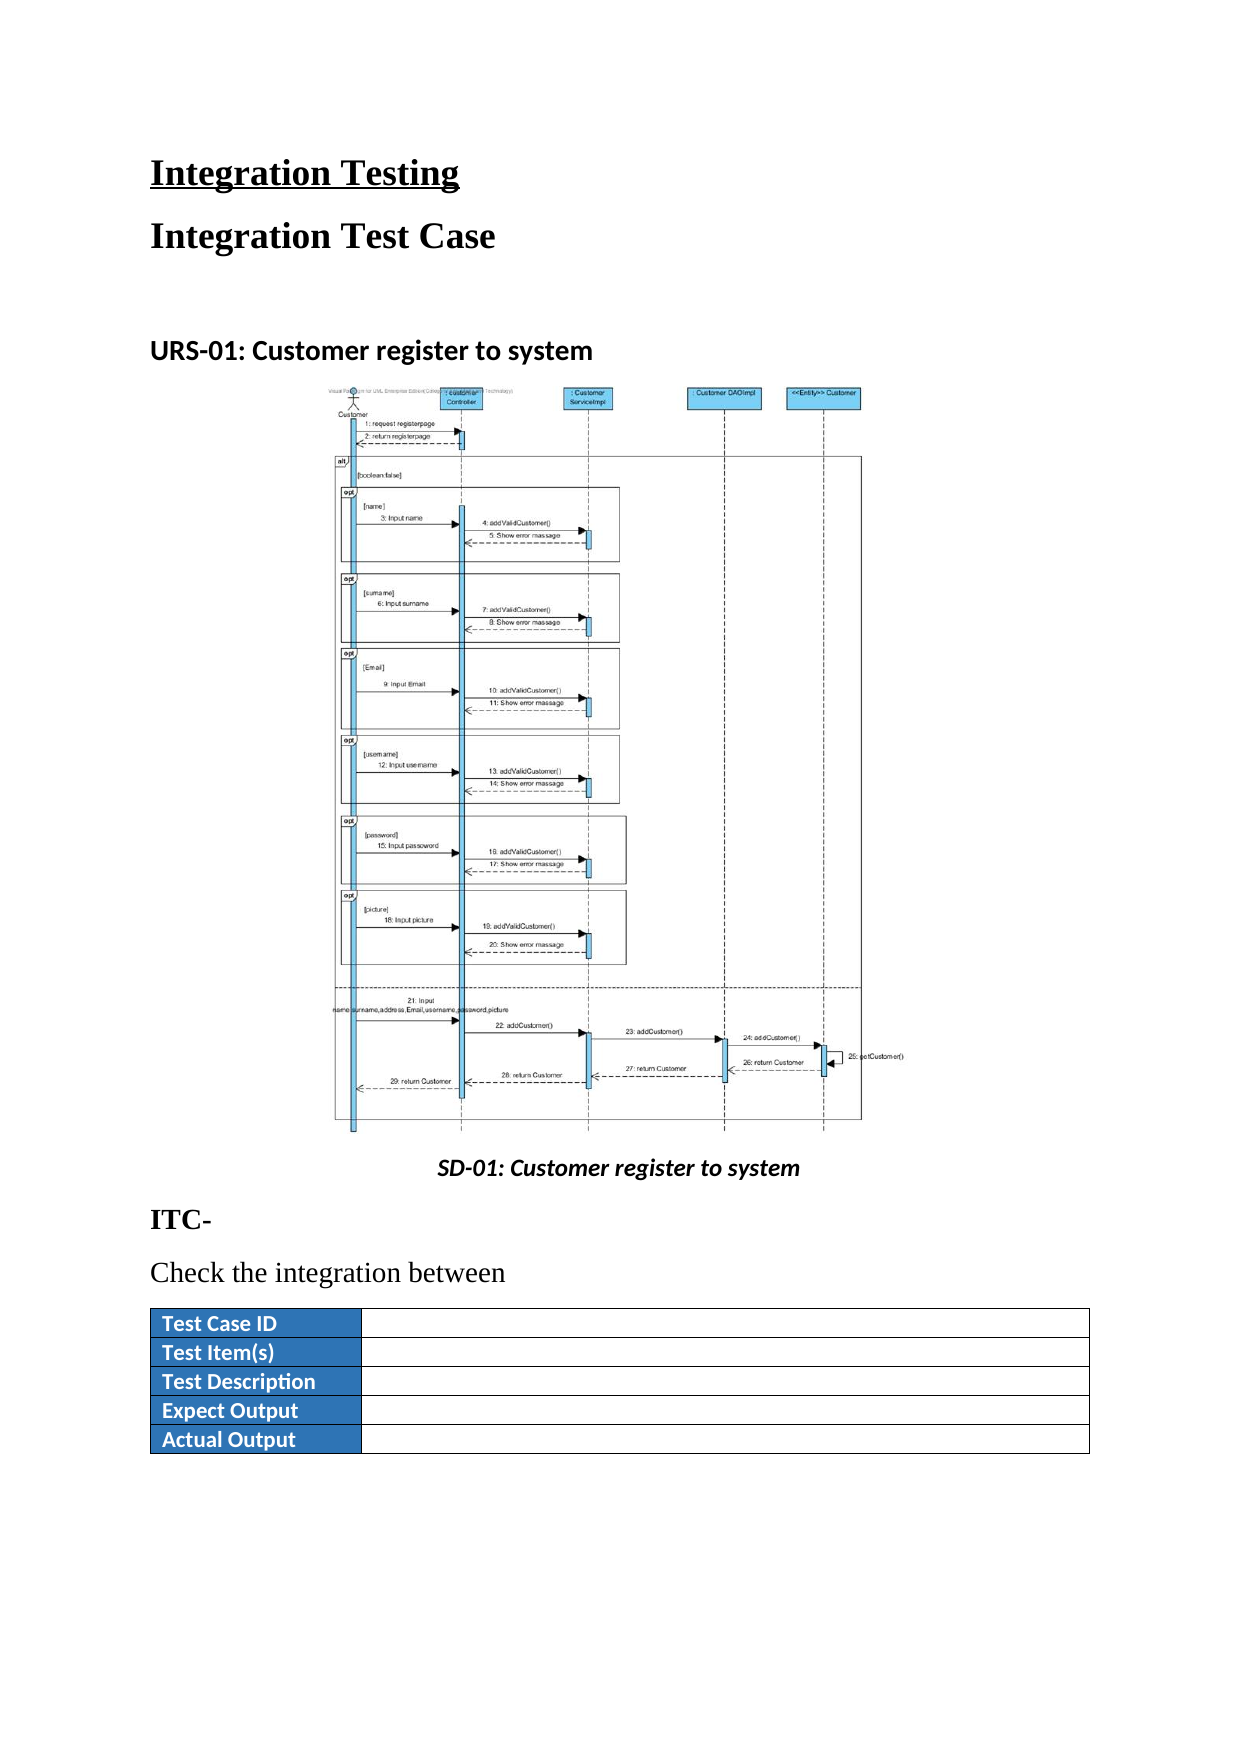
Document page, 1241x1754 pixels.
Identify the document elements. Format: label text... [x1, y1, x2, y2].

table_cell Test Item(s) [151, 1338, 361, 1366]
table_header [362, 1309, 1089, 1337]
table_cell [362, 1367, 1089, 1395]
table_cell Test Description [151, 1367, 361, 1395]
table_header Test Case ID [151, 1309, 361, 1337]
picture [328, 386, 912, 1134]
text Integration Testing [150, 150, 1090, 193]
text SD-01: Customer register to system [150, 1153, 1090, 1183]
table_cell Actual Output [151, 1425, 361, 1453]
table_cell [362, 1425, 1089, 1453]
text Check the integration between [150, 1255, 1090, 1288]
table_cell Expect Output [151, 1396, 361, 1424]
text Integration Test Case [150, 213, 1090, 256]
text ITC- [150, 1202, 1090, 1236]
table_cell [362, 1338, 1089, 1366]
text URS-01: Customer register to system [150, 332, 1090, 367]
table_cell [362, 1396, 1089, 1424]
